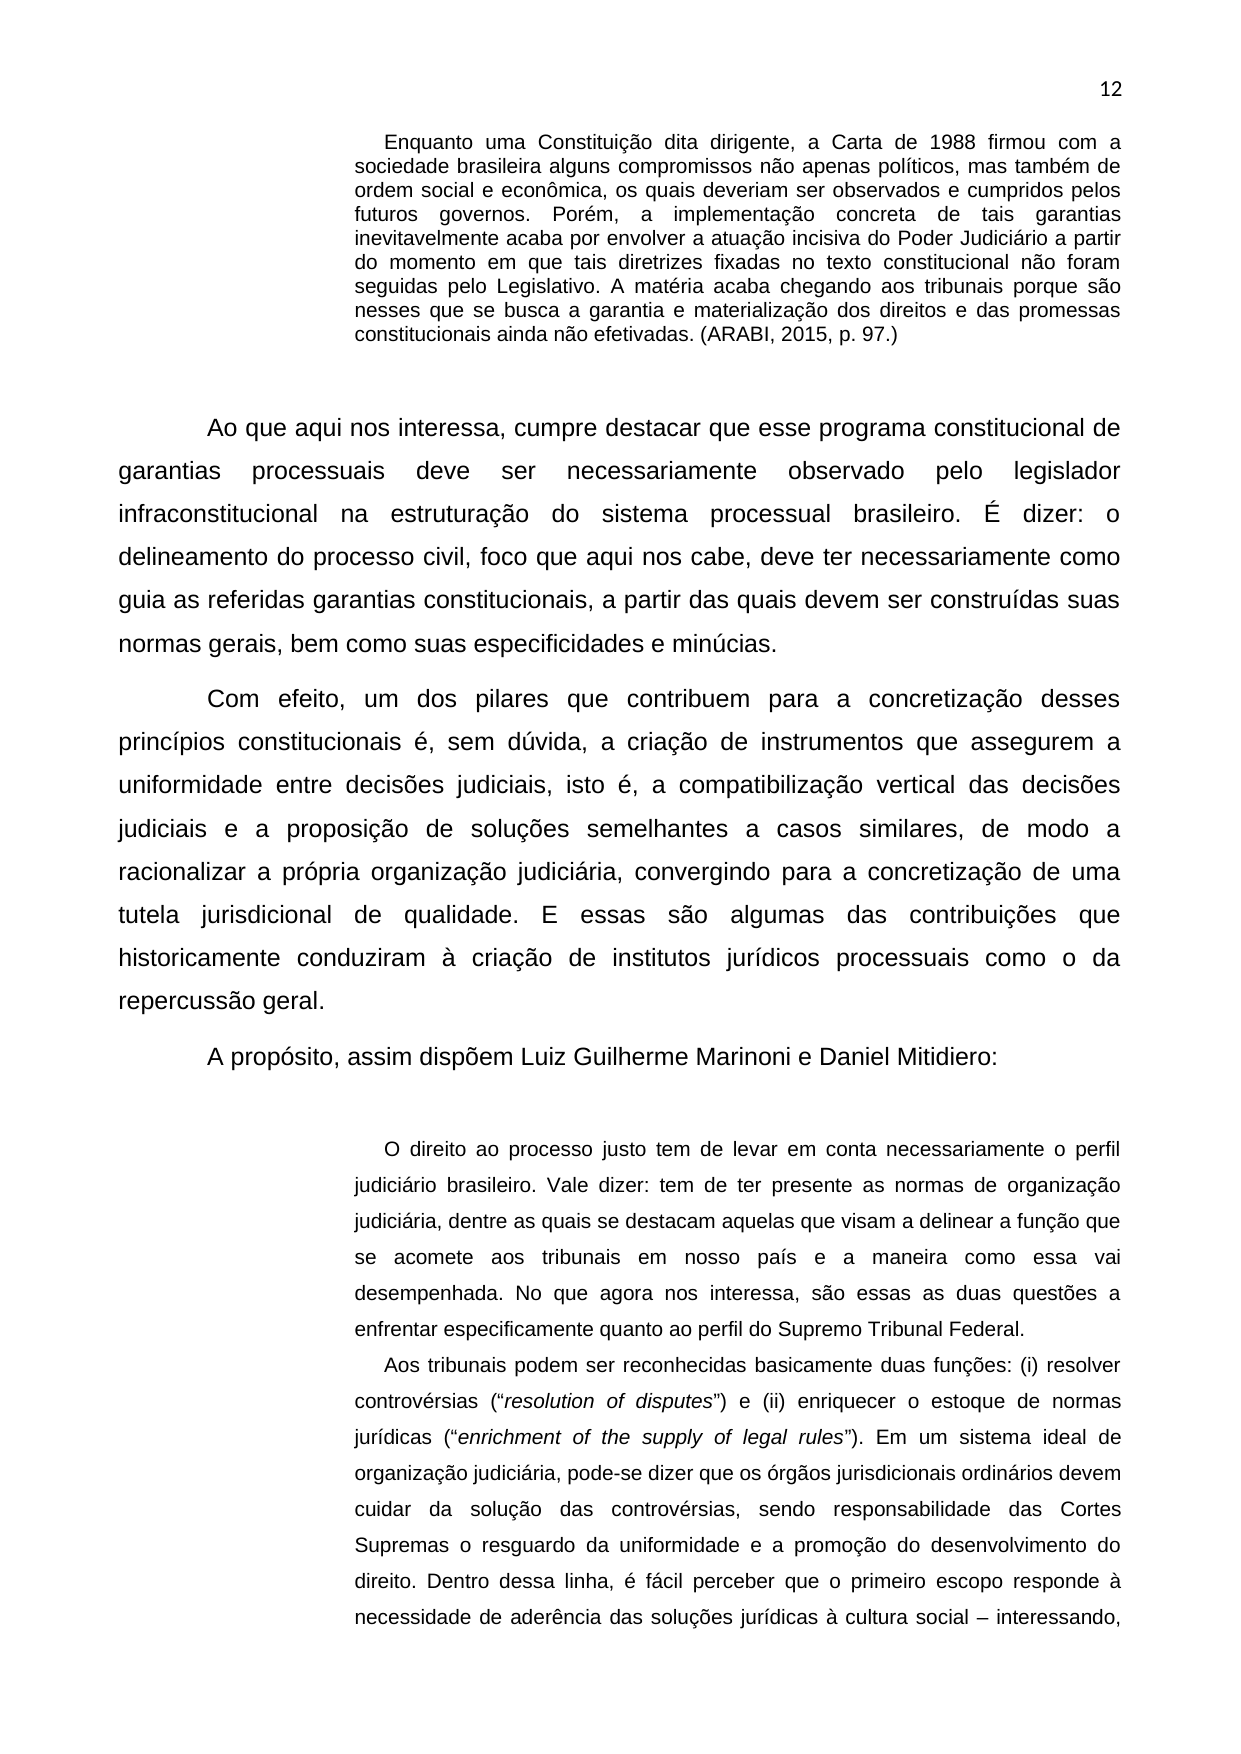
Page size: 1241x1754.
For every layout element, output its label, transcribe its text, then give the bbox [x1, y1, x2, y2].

text Enquanto uma Constituição dita dirigente, a Carta de 1988 firmou com a sociedade brasileira alguns compromissos não apenas políticos, mas também de ordem social e econômica, os quais deveriam ser observados e cumpridos pelos futuros governos. Porém, a implementação concreta de tais garantias inevitavelmente acaba por envolver a atuação incisiva do Poder Judiciário a partir do momento em que tais diretrizes fixadas no texto constitucional não foram seguidas pelo Legislativo. A matéria acaba chegando aos tribunais porque são nesses que se busca a garantia e materialização dos direitos e das promessas constitucionais ainda não efetivadas. (ARABI, 2015, p. 97.) [354, 130, 1122, 346]
text A propósito, assim dispõem Luiz Guilherme Marinoni e Daniel Mitidiero: [118, 1042, 1122, 1070]
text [354, 1353, 1122, 1628]
text Com efeito, um dos pilares que contribuem para a concretização desses princípios constitucionais é, sem dúvida, a criação de instrumentos que assegurem a uniformidade entre decisões judiciais, isto é, a compatibilização vertical das decisões judiciais e a proposição de soluções semelhantes a casos similares, de modo a racionalizar a própria organização judiciária, convergindo para a concretização de uma tutela jurisdicional de qualidade. E essas são algumas das contribuições que historicamente conduziram à criação de institutos jurídicos processuais como o da repercussão geral. [118, 684, 1122, 1015]
text Ao que aqui nos interessa, cumpre destacar que esse programa constitucional de garantias processuais deve ser necessariamente observado pelo legislador infraconstitucional na estruturação do sistema processual brasileiro. É dizer: o delineamento do processo civil, foco que aqui nos cabe, deve ter necessariamente como guia as referidas garantias constitucionais, a partir das quais devem ser construídas suas normas gerais, bem como suas especificidades e minúcias. [118, 413, 1122, 657]
text O direito ao processo justo tem de levar em conta necessariamente o perfil judiciário brasileiro. Vale dizer: tem de ter presente as normas de organização judiciária, dentre as quais se destacam aquelas que visam a delinear a função que se acomete aos tribunais em nosso país e a maneira como essa vai desempenhada. No que agora nos interessa, são essas as duas questões a enfrentar especificamente quanto ao perfil do Supremo Tribunal Federal. [354, 1137, 1122, 1341]
